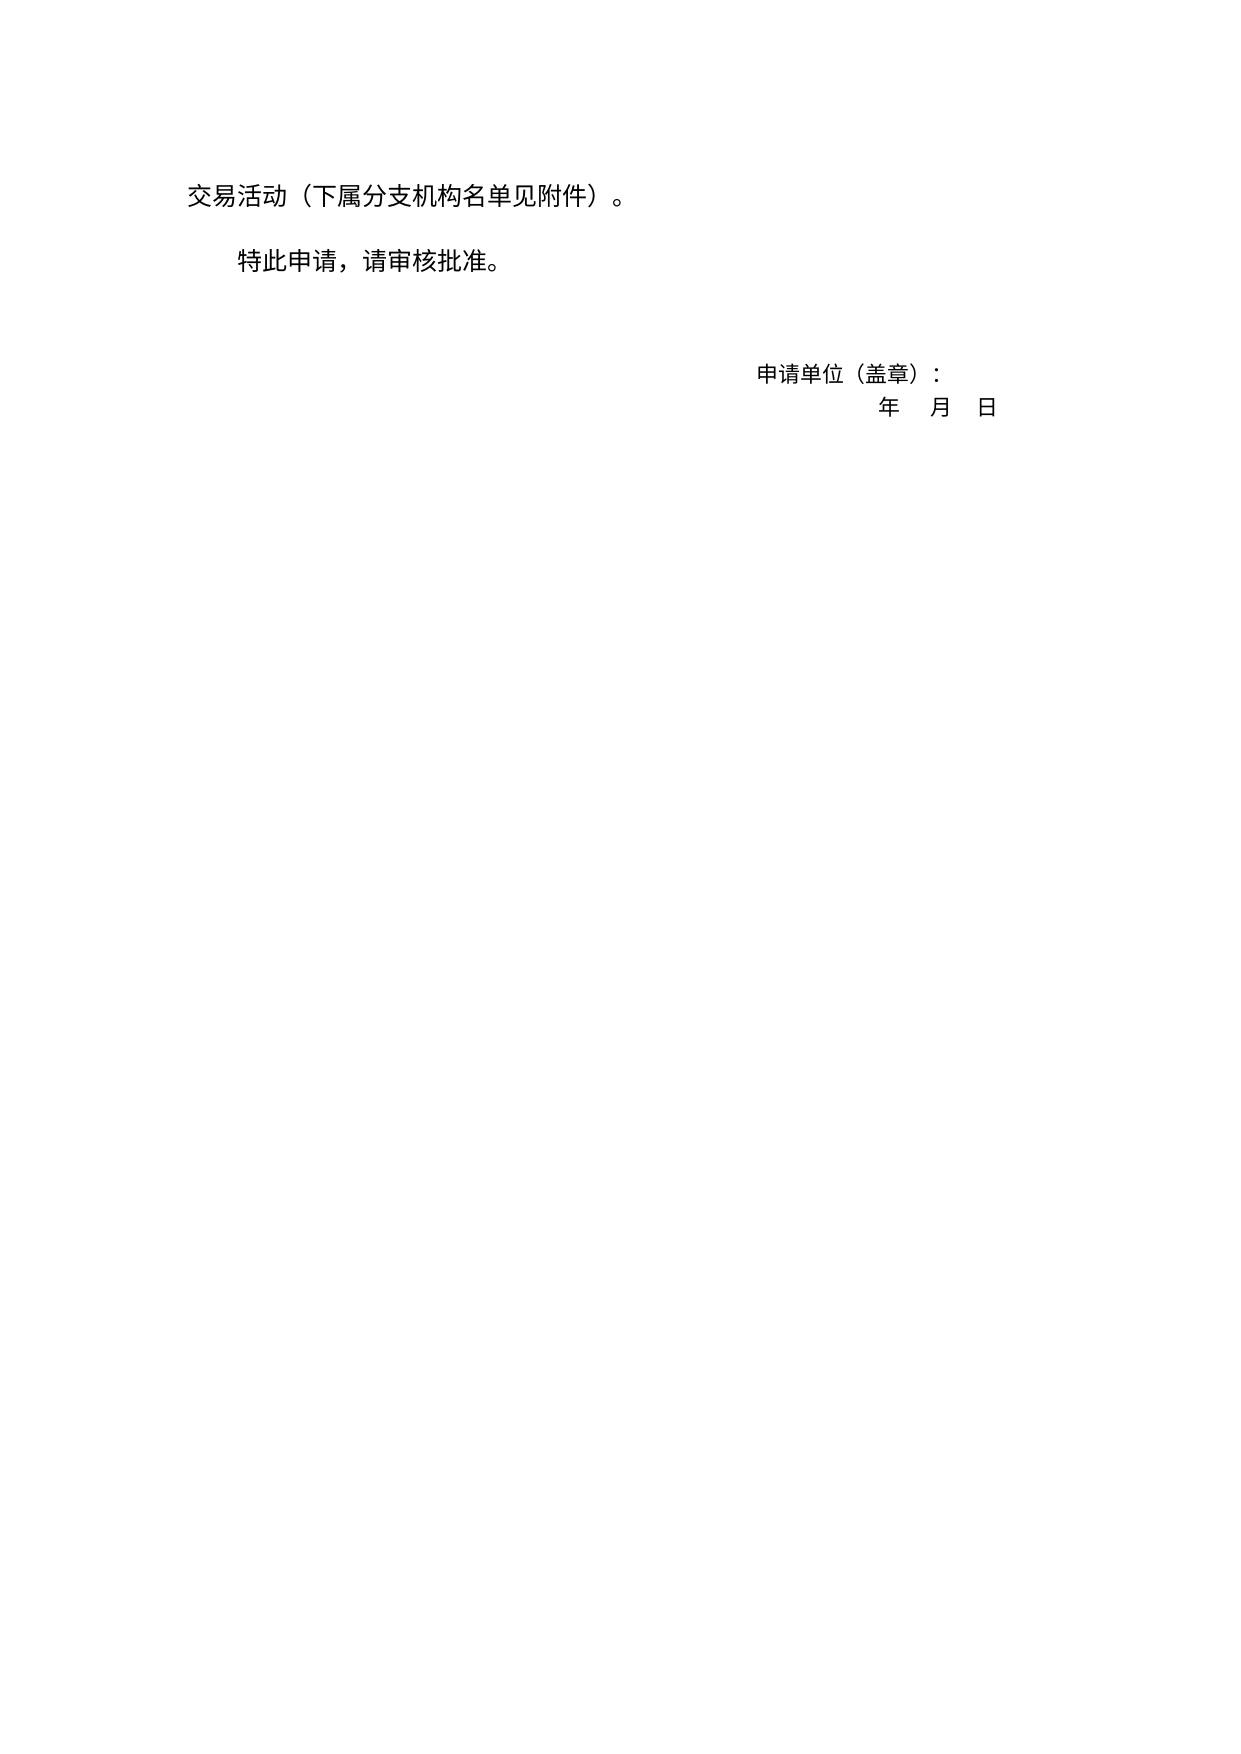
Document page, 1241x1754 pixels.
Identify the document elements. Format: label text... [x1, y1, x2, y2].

text 申请单位（盖章）： [187, 357, 1053, 389]
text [187, 162, 1053, 227]
text 特此申请，请审核批准。 [187, 227, 1053, 292]
text 年 月 日 [187, 389, 998, 422]
